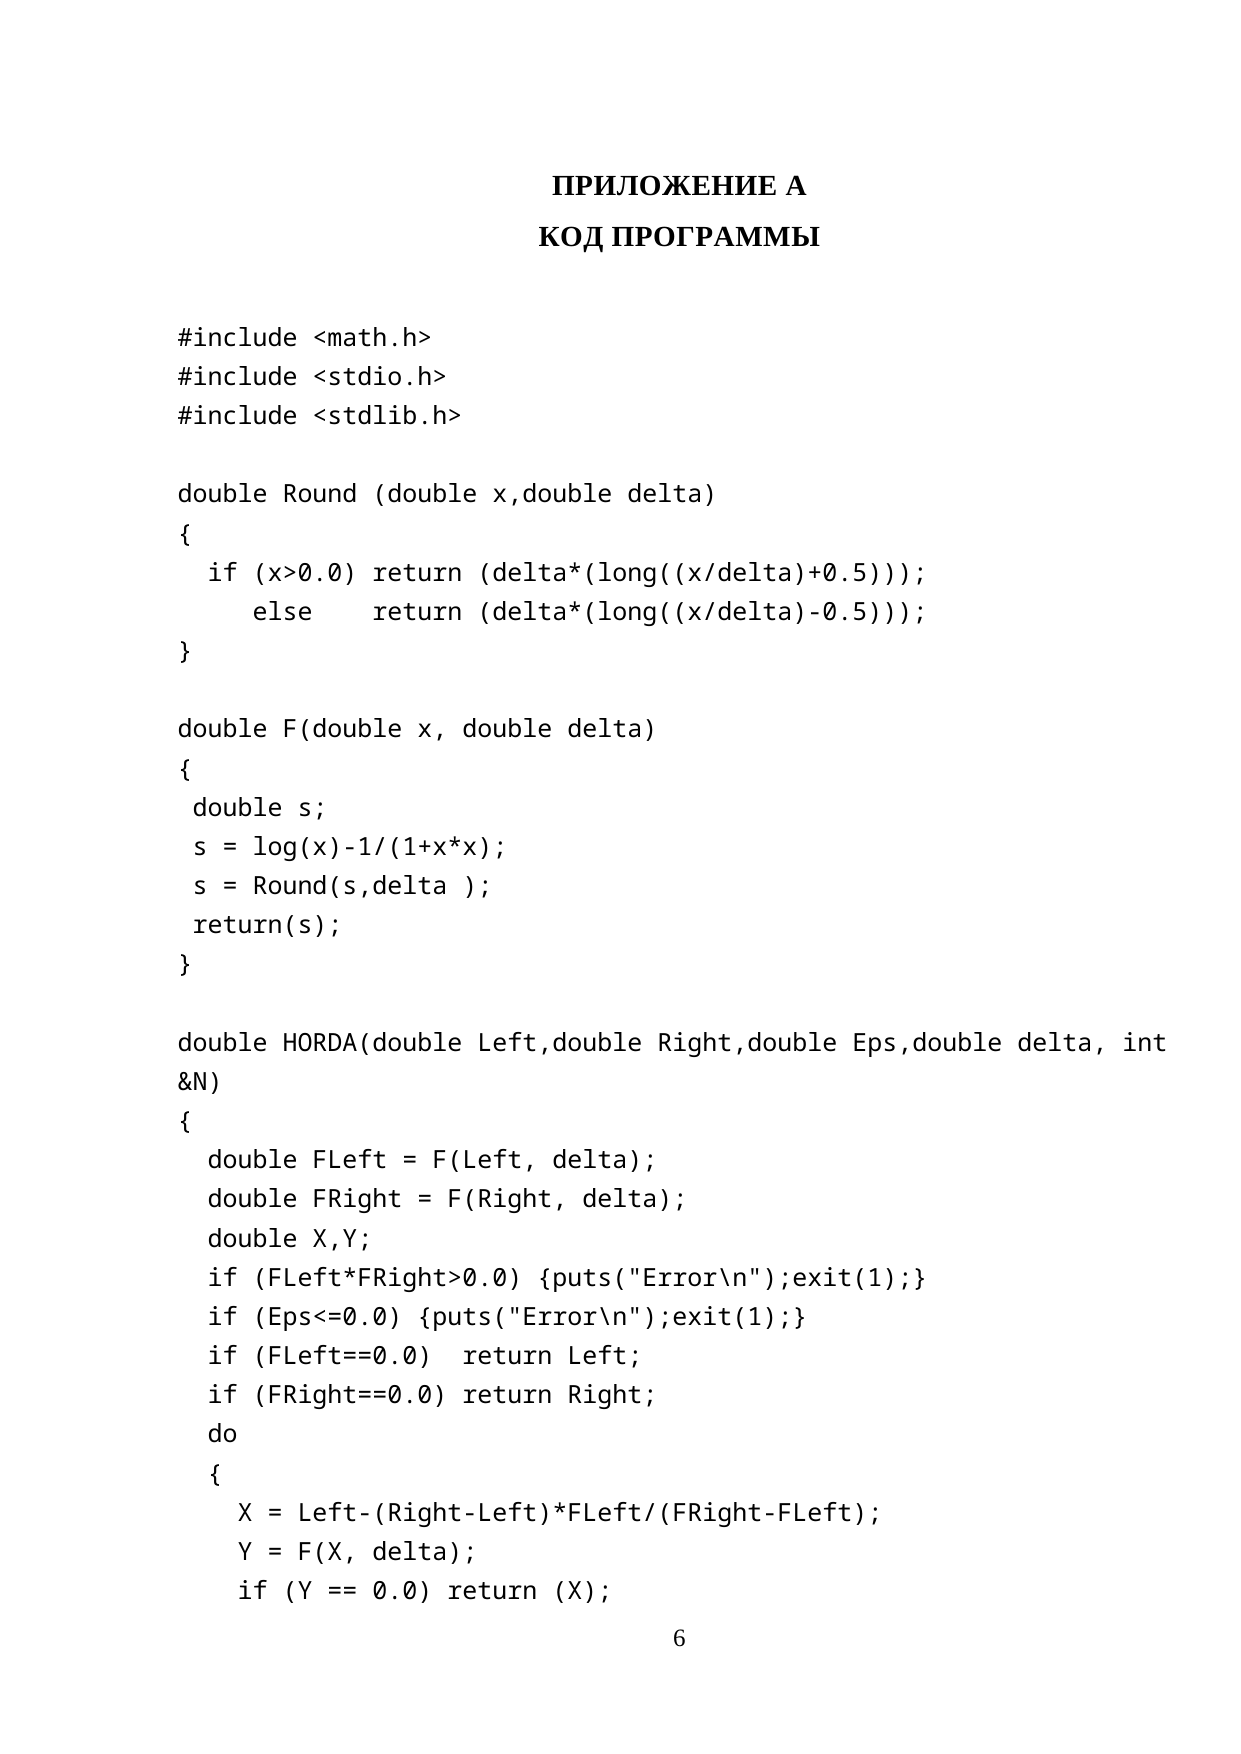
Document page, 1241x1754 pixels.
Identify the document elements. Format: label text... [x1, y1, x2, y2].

text double Round (double x,double delta) [177, 476, 1181, 510]
text Y = F(X, delta); [177, 1533, 1181, 1568]
text { [177, 1103, 1181, 1137]
text double FLeft = F(Left, delta); [177, 1142, 1181, 1176]
text if (x>0.0) return (delta*(long((x/delta)+0.5))); [177, 554, 1181, 588]
text double X,Y; [177, 1220, 1181, 1254]
text #include <math.h> [177, 319, 1181, 353]
text } [177, 946, 1181, 980]
text { [177, 515, 1181, 549]
text return(s); [177, 907, 1181, 941]
text if (FLeft==0.0) return Left; [177, 1338, 1181, 1372]
text if (Eps<=0.0) {puts("Error\n");exit(1);} [177, 1298, 1181, 1333]
text if (FLeft*FRight>0.0) {puts("Error\n");exit(1);} [177, 1259, 1181, 1293]
text Приложение А [177, 168, 1181, 202]
text s = Round(s,delta ); [177, 868, 1181, 902]
text double F(double x, double delta) [177, 711, 1181, 745]
text #include <stdio.h> [177, 358, 1181, 393]
text s = log(x)-1/(1+x*x); [177, 828, 1181, 863]
text X = Left-(Right-Left)*FLeft/(FRight-FLeft); [177, 1494, 1181, 1528]
text { [177, 1455, 1181, 1489]
text if (Y == 0.0) return (X); [177, 1573, 1181, 1607]
text double s; [177, 789, 1181, 823]
text double HORDA(double Left,double Right,double Eps,double delta, int &N) [177, 1024, 1181, 1098]
text else return (delta*(long((x/delta)-0.5))); [177, 593, 1181, 628]
text do [177, 1416, 1181, 1450]
text double FRight = F(Right, delta); [177, 1181, 1181, 1215]
text } [177, 633, 1181, 667]
text #include <stdlib.h> [177, 398, 1181, 432]
text { [177, 750, 1181, 784]
text Код программы [177, 219, 1181, 252]
text if (FRight==0.0) return Right; [177, 1377, 1181, 1411]
